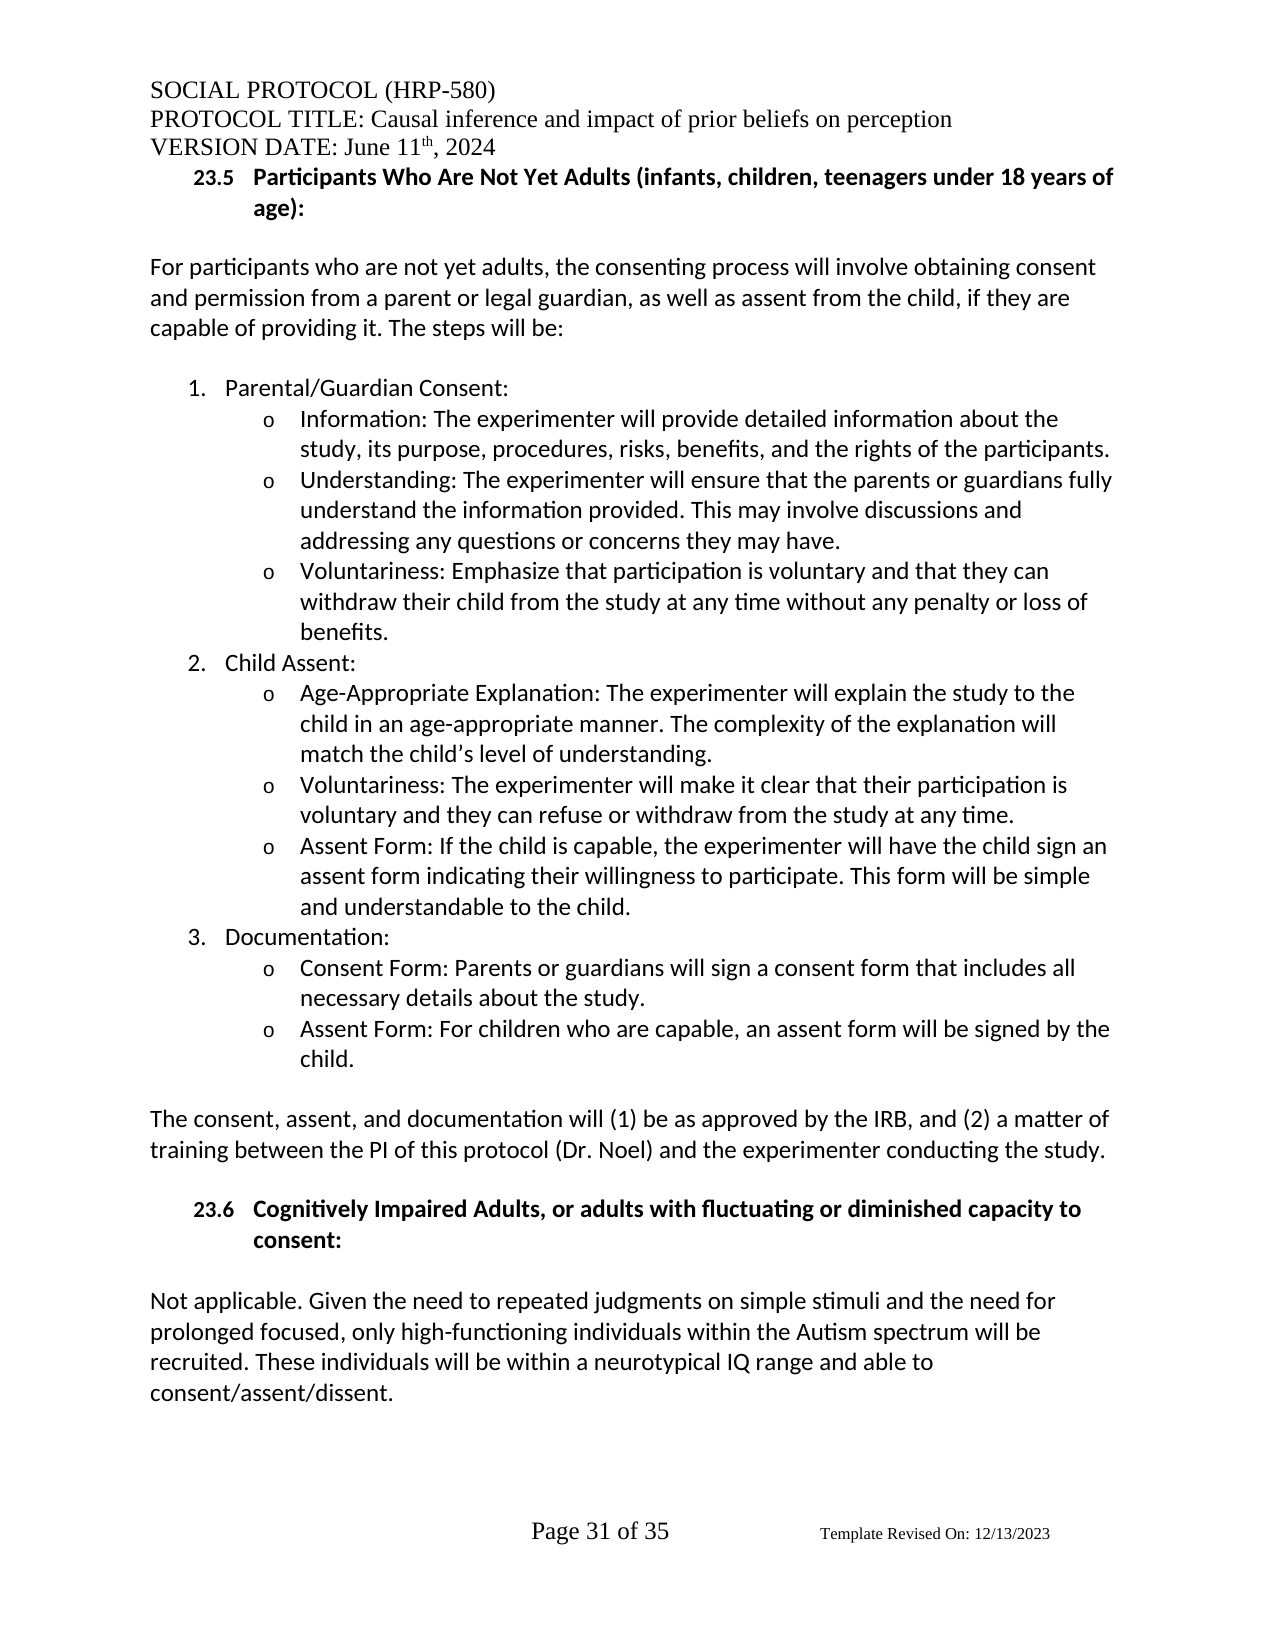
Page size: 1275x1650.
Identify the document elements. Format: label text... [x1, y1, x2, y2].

list Consent Form: Parents or guardians will sign a consent form that includes all necessary details about the study. [262, 952, 1125, 1013]
list Assent Form: If the child is capable, the experimenter will have the child sign an assent form indicating their willingness to participate. This form will be simple and understandable to the child. [262, 830, 1125, 922]
list Parental/Guardian Consent: [187, 372, 1125, 403]
list Age-Appropriate Explanation: The experimenter will explain the study to the child in an age-appropriate manner. The complexity of the explanation will match the child’s level of understanding. [262, 677, 1125, 769]
list Voluntariness: The experimenter will make it clear that their participation is voluntary and they can refuse or withdraw from the study at any time. [262, 769, 1125, 830]
list Information: The experimenter will provide detailed information about the study, its purpose, procedures, risks, benefits, and the rights of the participants. [262, 403, 1125, 464]
subtitle Participants Who Are Not Yet Adults (infants, children, teenagers under 18 years of age): [193, 161, 1125, 222]
list Documentation: [187, 922, 1125, 952]
text For participants who are not yet adults, the consenting process will involve obtaining consent and permission from a parent or legal guardian, as well as assent from the child, if they are capable of providing it. The steps will be: [150, 251, 1125, 343]
list Assent Form: For children who are capable, an assent form will be signed by the child. [262, 1013, 1125, 1074]
list Child Assent: [187, 647, 1125, 677]
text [150, 1254, 1125, 1407]
text The consent, assent, and documentation will (1) be as approved by the IRB, and (2) a matter of training between the PI of this protocol (Dr. Noel) and the experimenter conducting the study. [150, 1103, 1125, 1164]
list Understanding: The experimenter will ensure that the parents or guardians fully understand the information provided. This may involve discussions and addressing any questions or concerns they may have. [262, 464, 1125, 555]
list Voluntariness: Emphasize that participation is voluntary and that they can withdraw their child from the study at any time without any penalty or loss of benefits. [262, 555, 1125, 647]
subtitle Cognitively Impaired Adults, or adults with fluctuating or diminished capacity to consent: [193, 1193, 1125, 1254]
